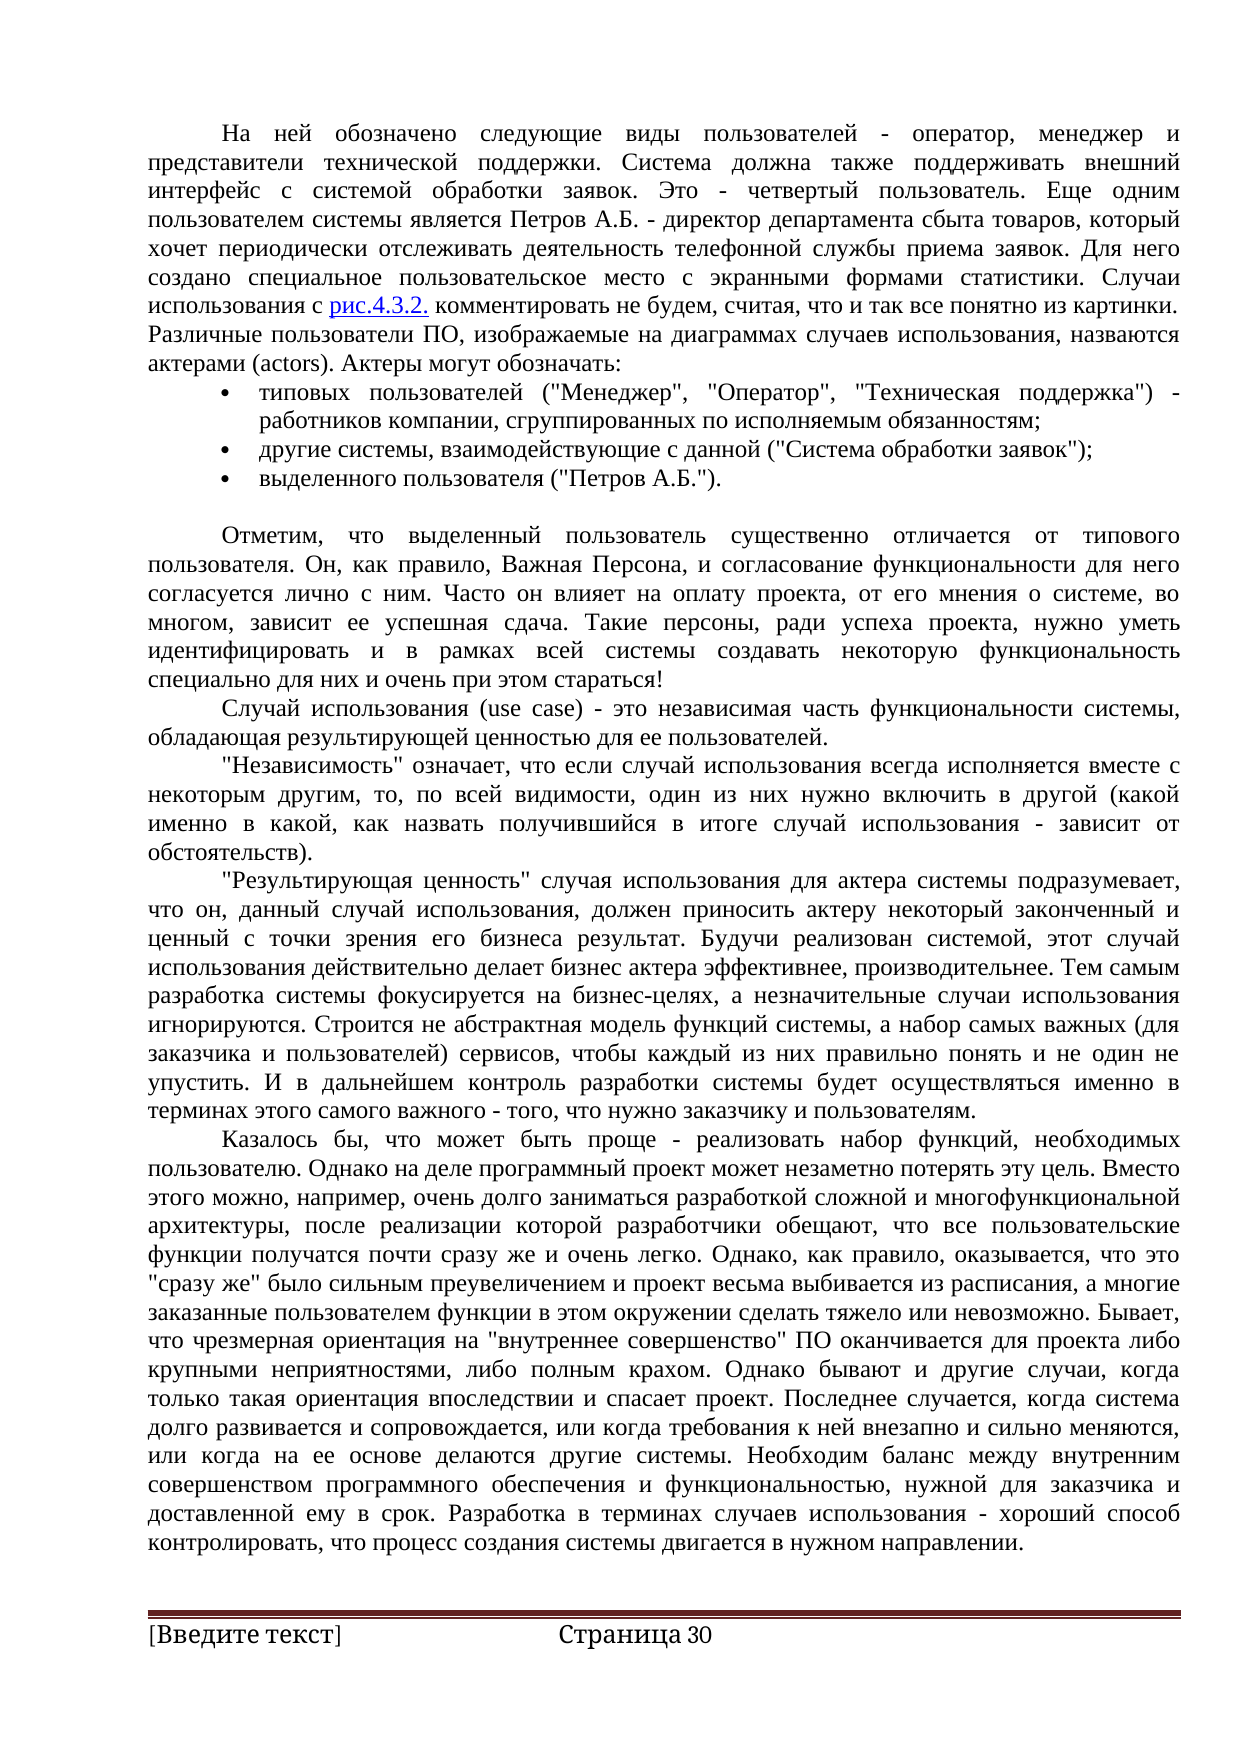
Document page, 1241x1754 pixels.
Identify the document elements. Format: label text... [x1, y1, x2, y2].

text Отметим, что выделенный пользователь существенно отличается от типового пользователя. Он, как правило, Важная Персона, и согласование функциональности для него согласуется лично с ним. Часто он влияет на оплату проекта, от его мнения о системе, во многом, зависит ее успешная сдача. Такие персоны, ради успеха проекта, нужно уметь идентифицировать и в рамках всей системы создавать некоторую функциональность специально для них и очень при этом стараться! [148, 521, 1181, 693]
text На ней обозначено следующие виды пользователей - оператор, менеджер и представители технической поддержки. Система должна также поддерживать внешний интерфейс с системой обработки заявок. Это - четвертый пользователь. Еще одним пользователем системы является Петров А.Б. - директор департамента сбыта товаров, который хочет периодически отслеживать деятельность телефонной службы приема заявок. Для него создано специальное пользовательское место с экранными формами статистики. Случаи использования с рис.4.3.2. комментировать не будем, считая, что и так все понятно из картинки. [148, 118, 1181, 319]
text Казалось бы, что может быть проще - реализовать набор функций, необходимых пользователю. Однако на деле программный проект может незаметно потерять эту цель. Вместо этого можно, например, очень долго заниматься разработкой сложной и многофункциональной архитектуры, после реализации которой разработчики обещают, что все пользовательские функции получатся почти сразу же и очень легко. Однако, как правило, оказывается, что это "сразу же" было сильным преувеличением и проект весьма выбивается из расписания, а многие заказанные пользователем функции в этом окружении сделать тяжело или невозможно. Бывает, что чрезмерная ориентация на "внутреннее совершенство" ПО оканчивается для проекта либо крупными неприятностями, либо полным крахом. Однако бывают и другие случаи, когда только такая ориентация впоследствии и спасает проект. Последнее случается, когда система долго развивается и сопровождается, или когда требования к ней внезапно и сильно меняются, или когда на ее основе делаются другие системы. Необходим баланс между внутренним совершенством программного обеспечения и функциональностью, нужной для заказчика и доставленной ему в срок. Разработка в терминах случаев использования - хороший способ контролировать, что процесс создания системы двигается в нужном направлении. [148, 1124, 1181, 1556]
list типовых пользователей ("Менеджер", "Оператор", "Техническая поддержка") - работников компании, сгруппированных по исполняемым обязанностям; [221, 377, 1181, 434]
text Различные пользователи ПО, изображаемые на диаграммах случаев использования, назваются актерами (actors). Актеры могут обозначать: [148, 319, 1181, 377]
text "Независимость" означает, что если случай использования всегда исполняется вместе с некоторым другим, то, по всей видимости, один из них нужно включить в другой (какой именно в какой, как назвать получившийся в итоге случай использования - зависит от обстоятельств). [148, 751, 1181, 866]
text Случай использования (use case) - это независимая часть функциональности системы, обладающая результирующей ценностью для ее пользователей. [148, 693, 1181, 751]
list другие системы, взаимодействующие с данной ("Система обработки заявок"); [221, 434, 1181, 463]
text "Результирующая ценность" случая использования для актера системы подразумевает, что он, данный случай использования, должен приносить актеру некоторый законченный и ценный с точки зрения его бизнеса результат. Будучи реализован системой, этот случай использования действительно делает бизнес актера эффективнее, производительнее. Тем самым разработка системы фокусируется на бизнес-целях, а незначительные случаи использования игнорируются. Строится не абстрактная модель функций системы, а набор самых важных (для заказчика и пользователей) сервисов, чтобы каждый из них правильно понять и не один не упустить. И в дальнейшем контроль разработки системы будет осуществляться именно в терминах этого самого важного - того, что нужно заказчику и пользователям. [148, 866, 1181, 1124]
list выделенного пользователя ("Петров А.Б."). [221, 463, 1181, 492]
